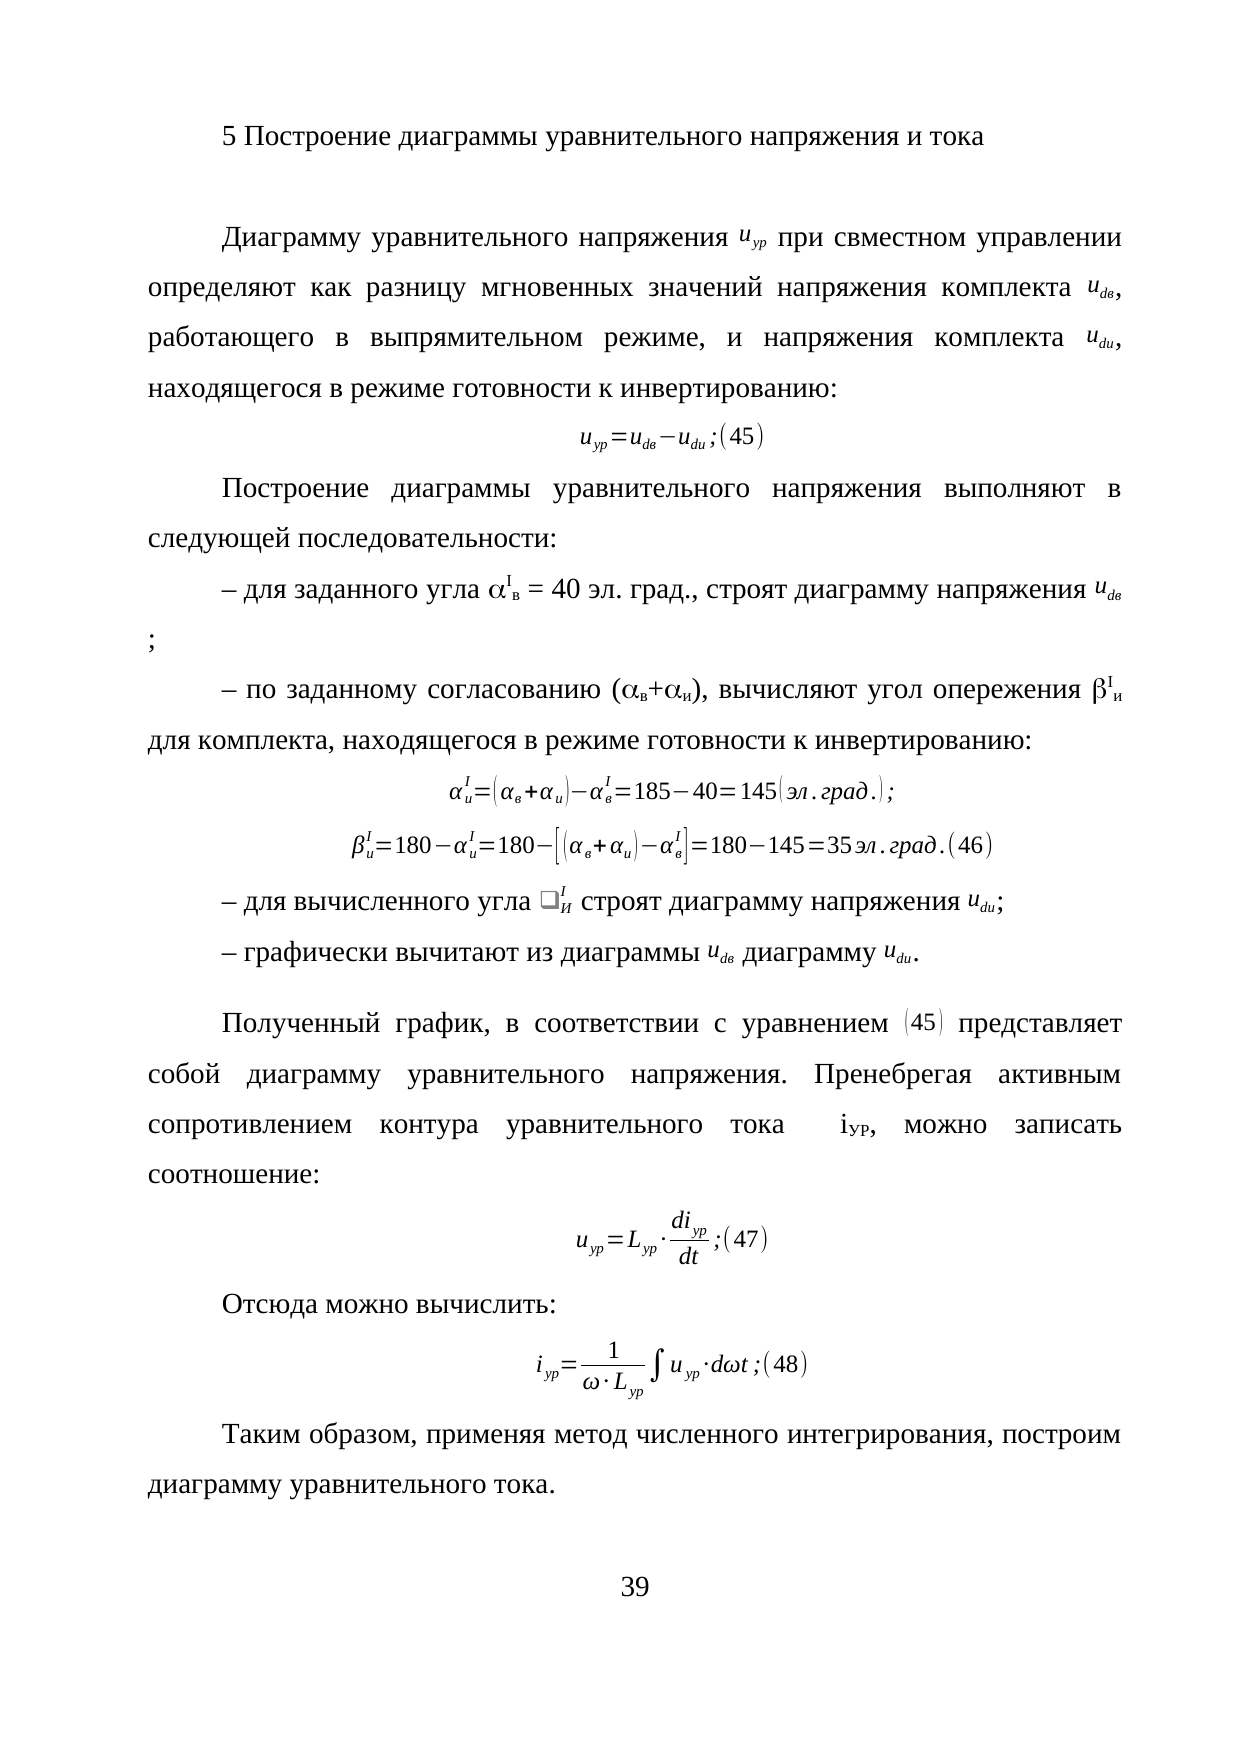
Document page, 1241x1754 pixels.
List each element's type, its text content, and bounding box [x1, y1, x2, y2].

text Полученный график, в соответствии с уравнением представляет собой диаграмму уравнительного напряжения. Пренебрегая активным сопротивлением контура уравнительного тока iУР, можно записать соотношение: [148, 1006, 1122, 1190]
text Отсюда можно вычислить: [148, 1286, 1122, 1320]
text – для заданного угла Iв = 40 эл. град., строят диаграмму напряжения ; [148, 571, 1122, 655]
text – для вычисленного угла строят диаграмму напряжения ; [148, 883, 1122, 918]
text Построение диаграммы уравнительного напряжения выполняют в следующей последовательности: [148, 470, 1122, 554]
text Диаграмму уравнительного напряжения при свместном управлении определяют как разницу мгновенных значений напряжения комплекта , работающего в выпрямительном режиме, и напряжения комплекта , находящегося в режиме готовности к инвертированию: [148, 219, 1122, 403]
text – графически вычитают из диаграммы диаграмму . [222, 934, 1122, 968]
subtitle 5 Построение диаграммы уравнительного напряжения и тока [148, 118, 1122, 152]
text – по заданному согласованию (в+и), вычисляют угол опережения Iи для комплекта, находящегося в режиме готовности к инвертированию: [148, 672, 1122, 756]
text Таким образом, применяя метод численного интегрирования, построим диаграмму уравнительного тока. [148, 1416, 1122, 1500]
